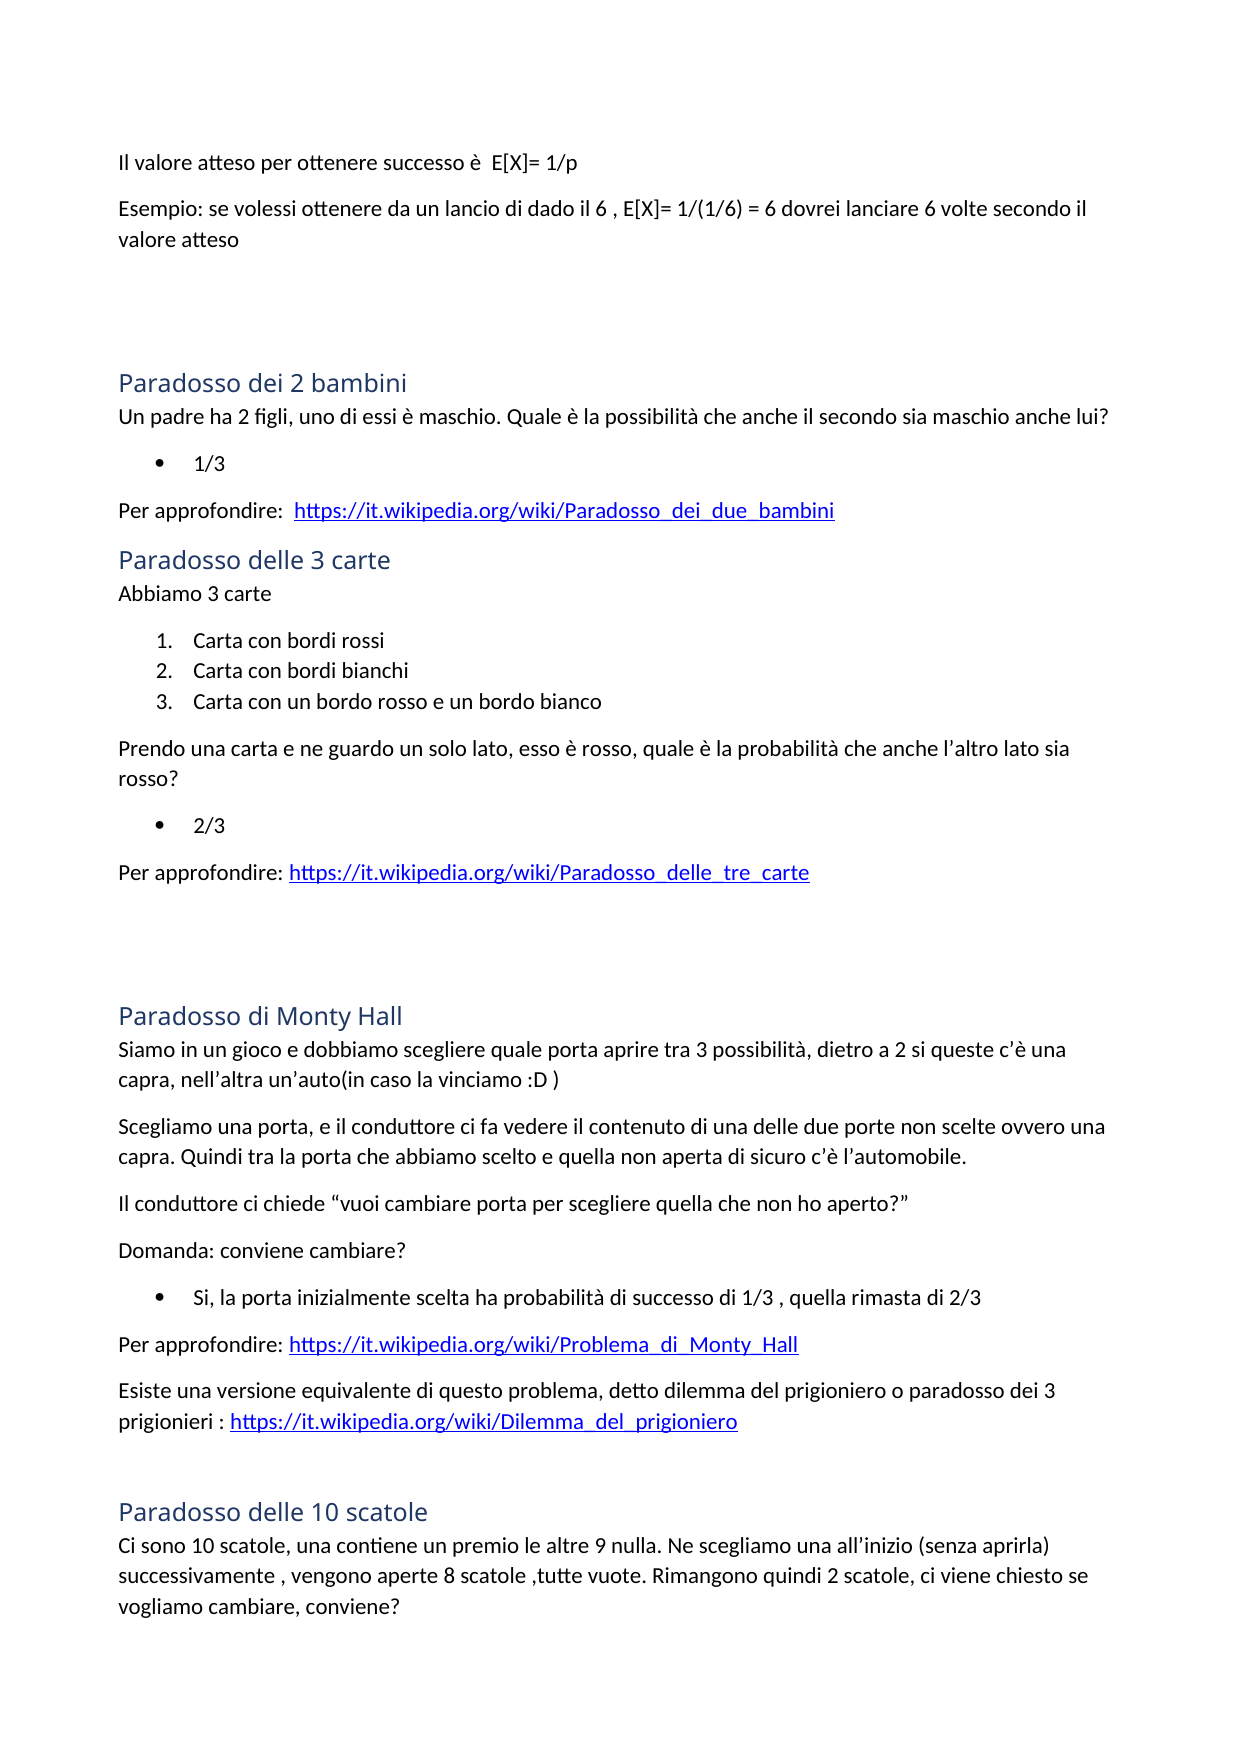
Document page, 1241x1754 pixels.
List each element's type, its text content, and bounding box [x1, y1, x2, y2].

text Il conduttore ci chiede “vuoi cambiare porta per scegliere quella che non ho aperto?” [118, 1189, 1122, 1217]
list Si, la porta inizialmente scelta ha probabilità di successo di 1/3 , quella rimasta di 2/3 [156, 1283, 1122, 1311]
list Carta con bordi bianchi [156, 657, 1122, 684]
text Per approfondire: https://it.wikipedia.org/wiki/Paradosso_dei_due_bambini [118, 496, 1122, 524]
list 2/3 [156, 811, 1122, 839]
text Esiste una versione equivalente di questo problema, detto dilemma del prigioniero o paradosso dei 3 prigionieri : https://it.wikipedia.org/wiki/Dilemma_del_prigioniero [118, 1377, 1122, 1435]
subtitle Paradosso delle 3 carte [118, 543, 1122, 577]
text Ci sono 10 scatole, una contiene un premio le altre 9 nulla. Ne scegliamo una all’inizio (senza aprirla) successivamente , vengono aperte 8 scatole ,tutte vuote. Rimangono quindi 2 scatole, ci viene chiesto se vogliamo cambiare, conviene? [118, 1531, 1122, 1620]
text Siamo in un gioco e dobbiamo scegliere quale porta aprire tra 3 possibilità, dietro a 2 si queste c’è una capra, nell’altra un’auto(in caso la vinciamo :D ) [118, 1035, 1122, 1093]
list 1/3 [156, 449, 1122, 477]
subtitle Paradosso delle 10 scatole [118, 1495, 1122, 1529]
text Prendo una carta e ne guardo un solo lato, esso è rosso, quale è la probabilità che anche l’altro lato sia rosso? [118, 734, 1122, 792]
text Per approfondire: https://it.wikipedia.org/wiki/Problema_di_Monty_Hall [118, 1330, 1122, 1358]
text Scegliamo una porta, e il conduttore ci fa vedere il contenuto di una delle due porte non scelte ovvero una capra. Quindi tra la porta che abbiamo scelto e quella non aperta di sicuro c’è l’automobile. [118, 1112, 1122, 1170]
list Carta con un bordo rosso e un bordo bianco [156, 687, 1122, 715]
text Il valore atteso per ottenere successo è E[X]= 1/p [118, 148, 1122, 176]
text Per approfondire: https://it.wikipedia.org/wiki/Paradosso_delle_tre_carte [118, 858, 1122, 886]
subtitle Paradosso dei 2 bambini [118, 365, 1122, 399]
text Domanda: conviene cambiare? [118, 1236, 1122, 1264]
text Abbiamo 3 carte [118, 579, 1122, 607]
text Esempio: se volessi ottenere da un lancio di dado il 6 , E[X]= 1/(1/6) = 6 dovrei lanciare 6 volte secondo il valore atteso [118, 194, 1122, 253]
list Carta con bordi rossi [156, 626, 1122, 654]
text Un padre ha 2 figli, uno di essi è maschio. Quale è la possibilità che anche il secondo sia maschio anche lui? [118, 402, 1122, 430]
subtitle Paradosso di Monty Hall [118, 998, 1122, 1032]
